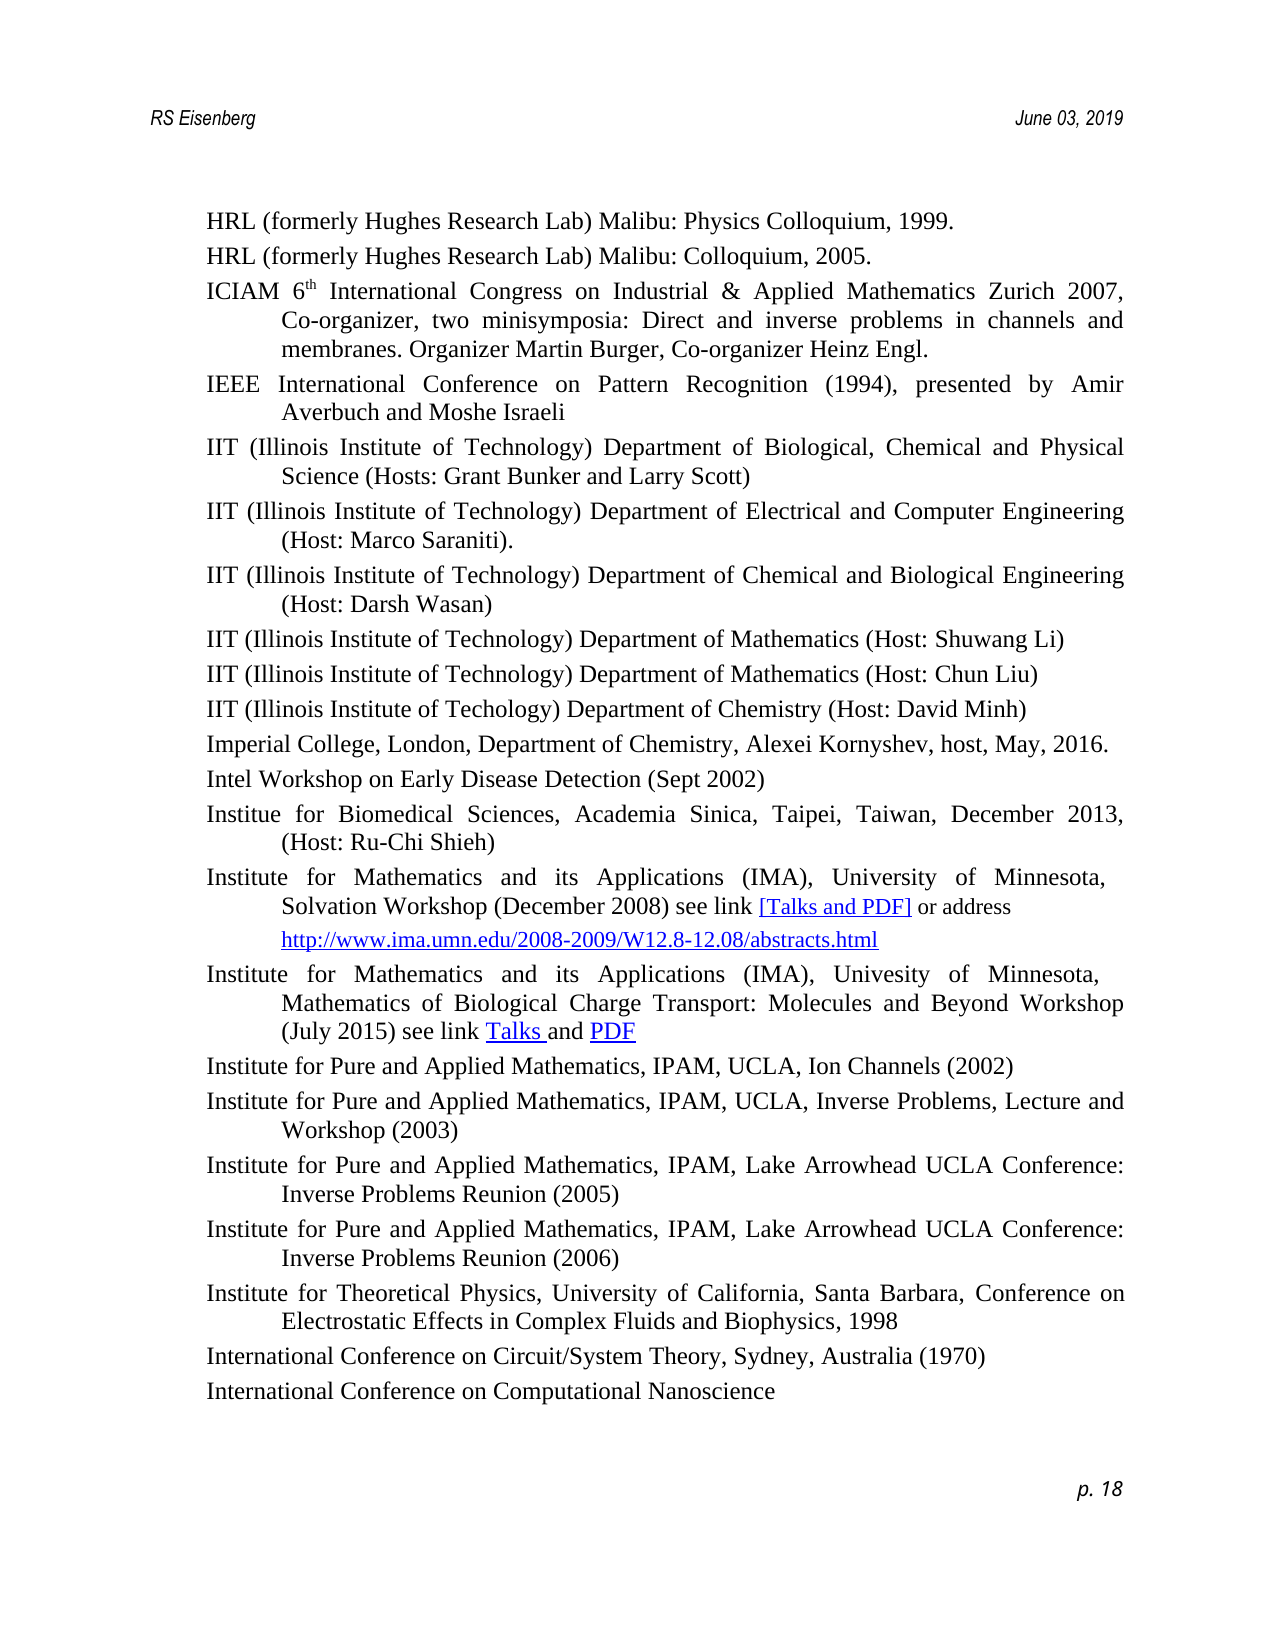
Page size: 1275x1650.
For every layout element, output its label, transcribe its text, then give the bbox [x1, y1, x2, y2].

text IIT (Illinois Institute of Techology) Department of Chemistry (Host: David Minh) [206, 694, 1125, 722]
text IIT (Illinois Institute of Technology) Department of Chemical and Biological Engineering (Host: Darsh Wasan) [206, 560, 1125, 617]
text Imperial College, London, Department of Chemistry, Alexei Kornyshev, host, May, 2016. [206, 729, 1125, 757]
text International Conference on Computational Nanoscience [206, 1376, 1125, 1405]
text Institute for Pure and Applied Mathematics, IPAM, UCLA, Ion Channels (2002) [206, 1051, 1125, 1080]
text IIT (Illinois Institute of Technology) Department of Electrical and Computer Engineering (Host: Marco Saraniti). [206, 496, 1125, 554]
text Intel Workshop on Early Disease Detection (Sept 2002) [206, 764, 1125, 792]
text Institute for Mathematics and its Applications (IMA), Univesity of Minnesota, Mathematics of Biological Charge Transport: Molecules and Beyond Workshop (July 2015) see link Talks and PDF [206, 959, 1125, 1045]
text Institute for Pure and Applied Mathematics, IPAM, Lake Arrowhead UCLA Conference: Inverse Problems Reunion (2006) [206, 1214, 1125, 1271]
text Institute for Theoretical Physics, University of California, Santa Barbara, Conference on Electrostatic Effects in Complex Fluids and Biophysics, 1998 [206, 1278, 1125, 1335]
text Institute for Pure and Applied Mathematics, IPAM, Lake Arrowhead UCLA Conference: Inverse Problems Reunion (2005) [206, 1150, 1125, 1208]
text IIT (Illinois Institute of Technology) Department of Mathematics (Host: Chun Liu) [206, 659, 1125, 687]
text ICIAM 6th International Congress on Industrial & Applied Mathematics Zurich 2007, Co-organizer, two minisymposia: Direct and inverse problems in channels and membranes. Organizer Martin Burger, Co-organizer Heinz Engl. [206, 276, 1125, 362]
text Institue for Biomedical Sciences, Academia Sinica, Taipei, Taiwan, December 2013, (Host: Ru-Chi Shieh) [206, 799, 1125, 856]
text IIT (Illinois Institute of Technology) Department of Biological, Chemical and Physical Science (Hosts: Grant Bunker and Larry Scott) [206, 432, 1125, 490]
text Institute for Mathematics and its Applications (IMA), University of Minnesota, Solvation Workshop (December 2008) see link [Talks and PDF] or address [206, 862, 1125, 920]
text HRL (formerly Hughes Research Lab) Malibu: Colloquium, 2005. [206, 241, 1125, 270]
text http://www.ima.umn.edu/2008-2009/W12.8-12.08/abstracts.html [281, 926, 1125, 953]
text Institute for Pure and Applied Mathematics, IPAM, UCLA, Inverse Problems, Lecture and Workshop (2003) [206, 1086, 1125, 1144]
text International Conference on Circuit/System Theory, Sydney, Australia (1970) [206, 1341, 1123, 1370]
text IEEE International Conference on Pattern Recognition (1994), presented by Amir Averbuch and Moshe Israeli [206, 369, 1125, 426]
text HRL (formerly Hughes Research Lab) Malibu: Physics Colloquium, 1999. [206, 206, 1125, 235]
text IIT (Illinois Institute of Technology) Department of Mathematics (Host: Shuwang Li) [206, 624, 1125, 652]
